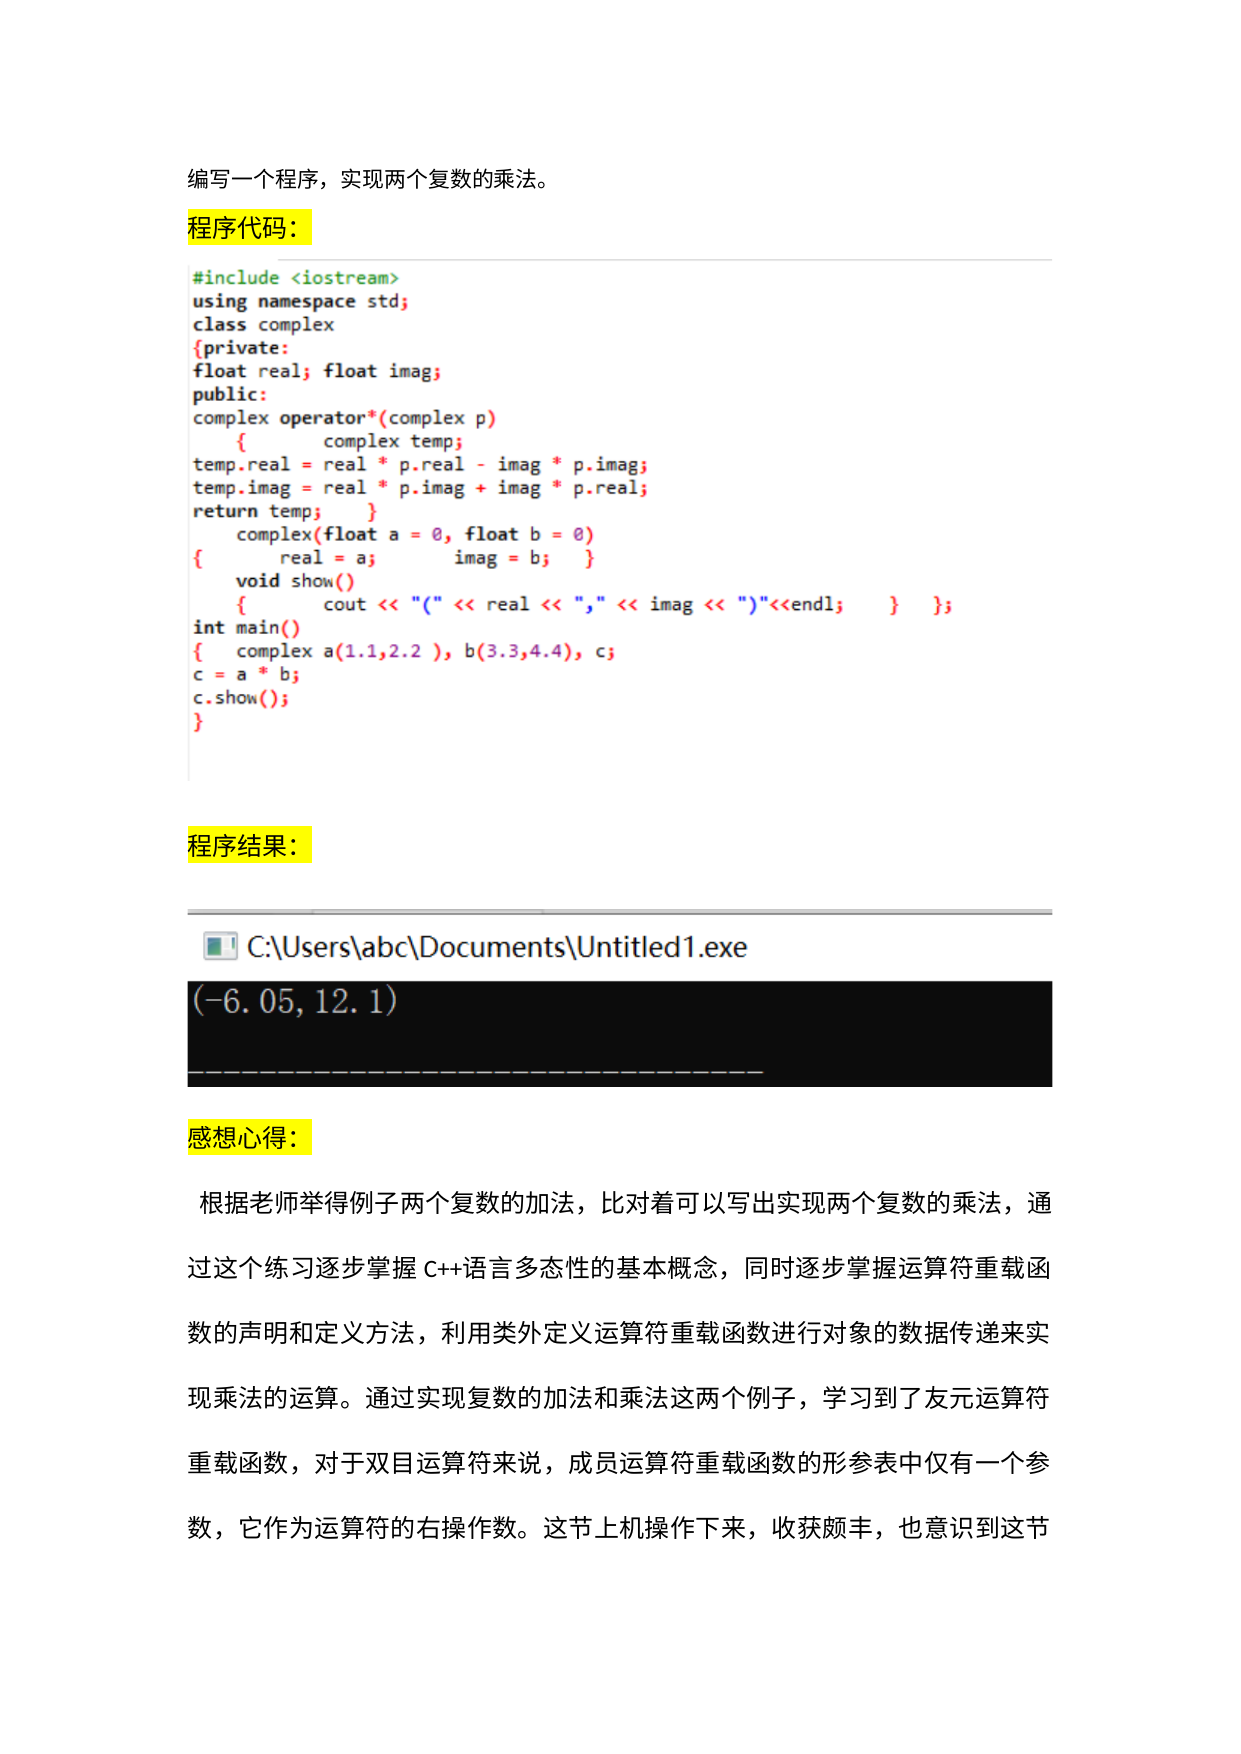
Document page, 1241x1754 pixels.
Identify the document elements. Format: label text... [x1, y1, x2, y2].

picture [187, 909, 1053, 1087]
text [187, 1169, 1053, 1559]
text 程序结果： [187, 812, 1053, 877]
text 感想心得： [187, 1104, 1053, 1169]
picture [187, 259, 1053, 781]
text 程序代码： [187, 194, 1053, 259]
text 编写一个程序，实现两个复数的乘法。 [187, 162, 1053, 194]
